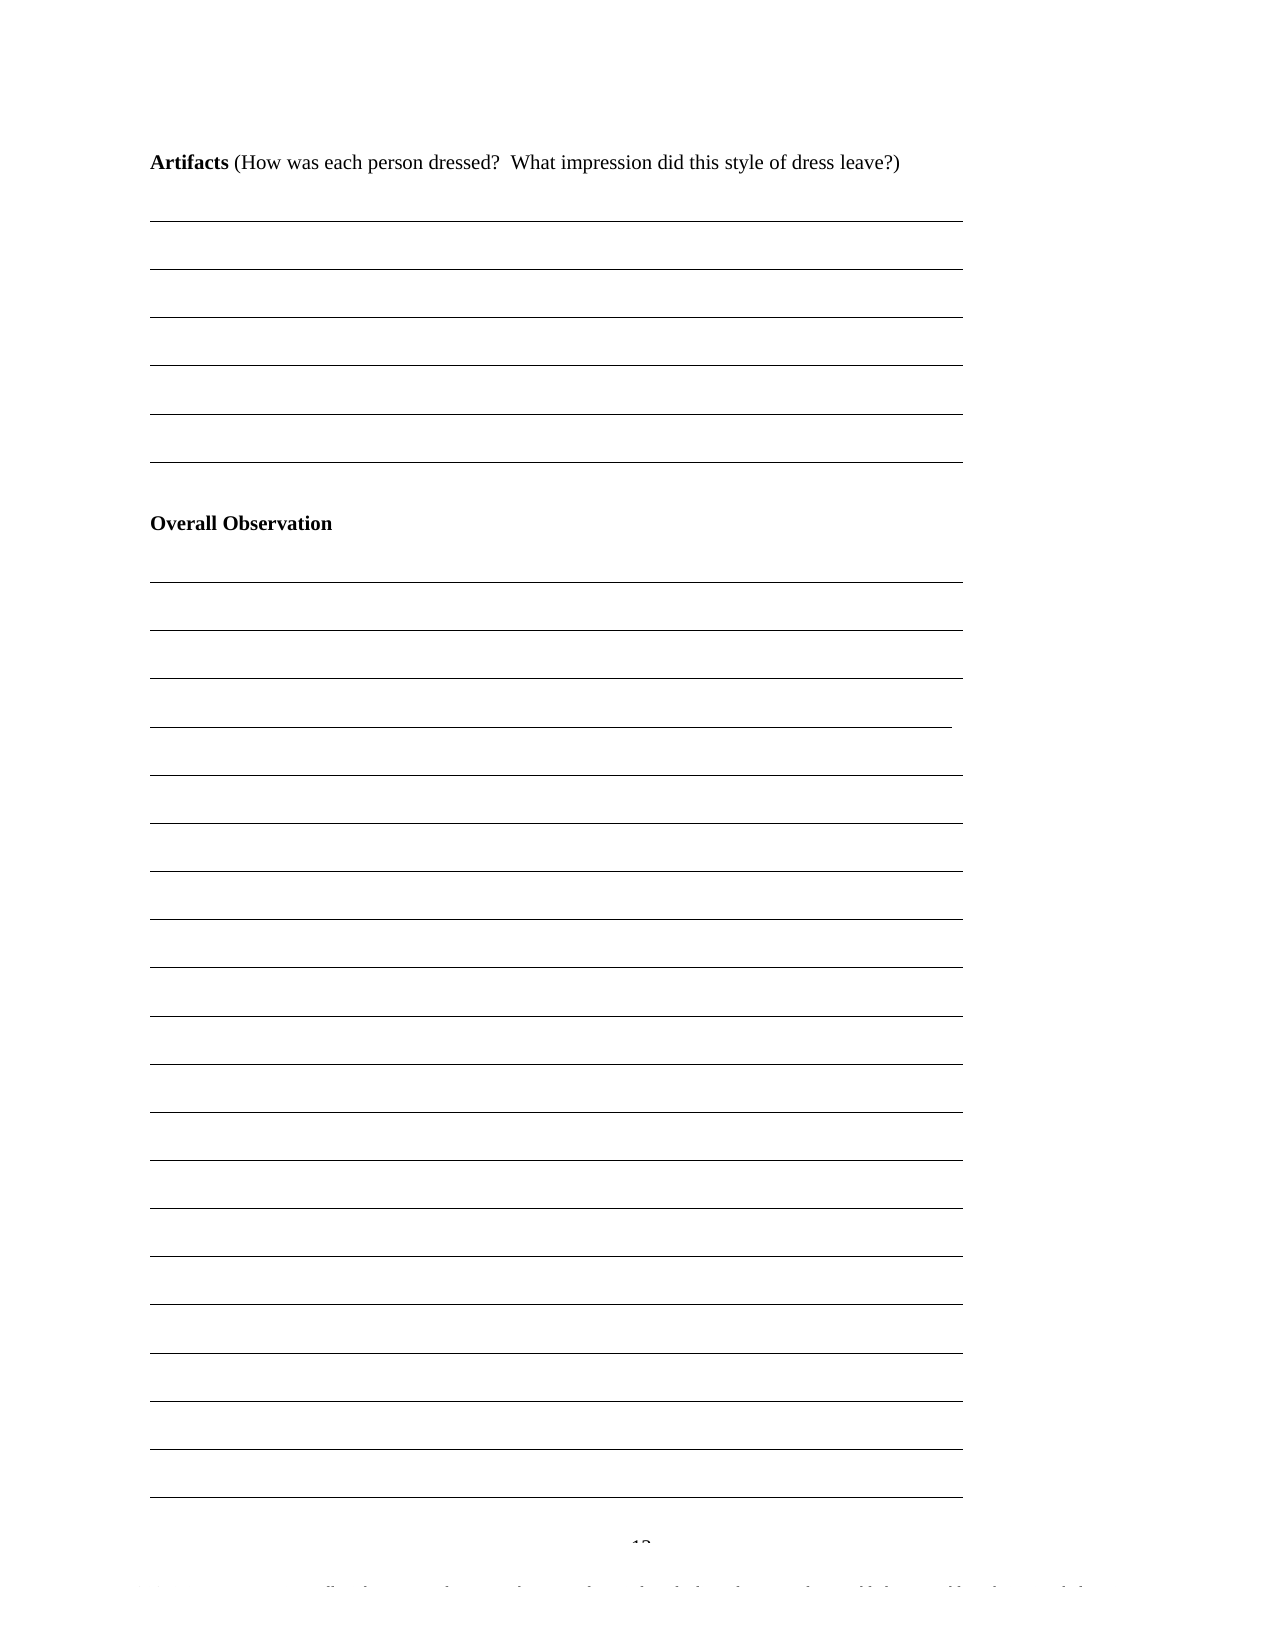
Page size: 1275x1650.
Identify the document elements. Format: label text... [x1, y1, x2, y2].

text Artifacts (How was each person dressed? What impression did this style of dress leave?) [150, 150, 1148, 174]
text Overall Observation [150, 511, 1148, 535]
